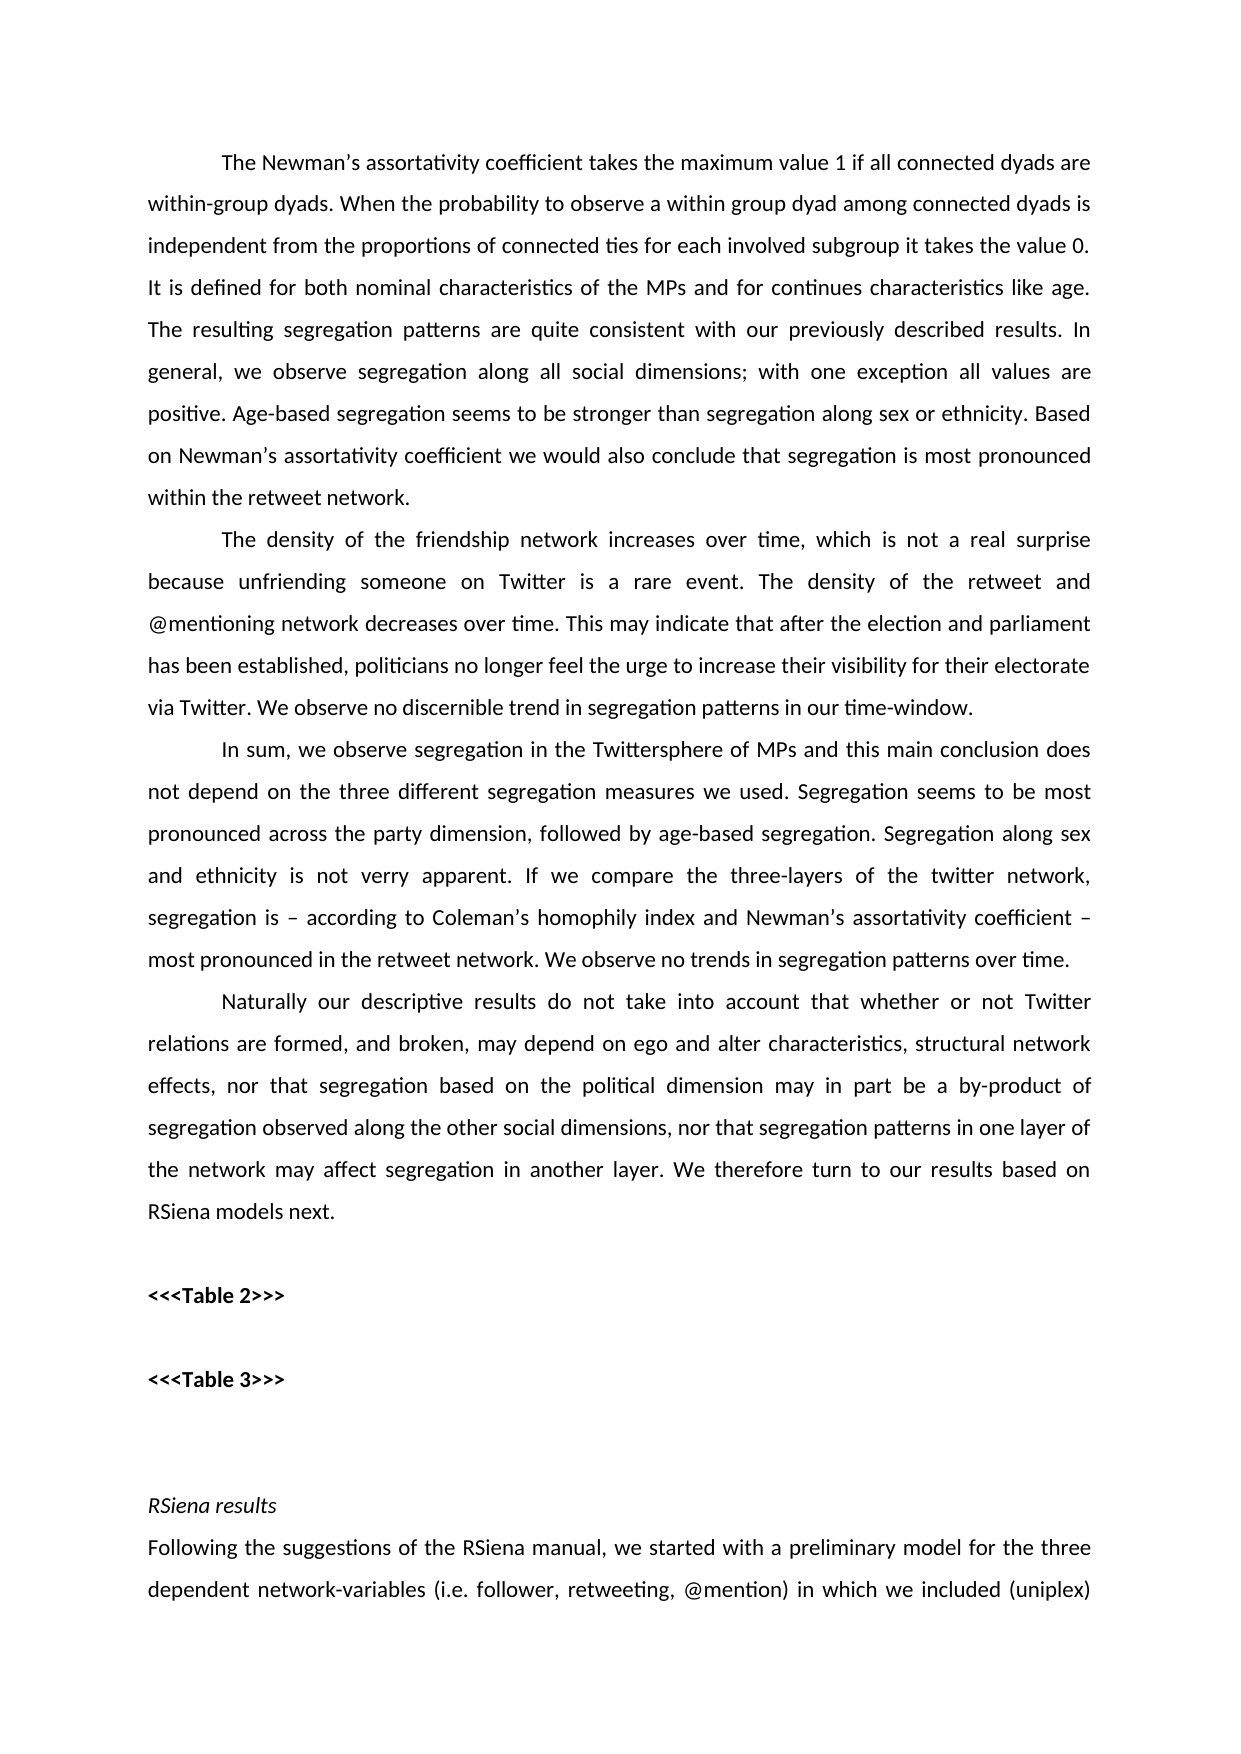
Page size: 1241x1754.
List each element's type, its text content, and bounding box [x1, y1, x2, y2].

text <<<Table 2>>> [148, 1281, 1093, 1309]
text The density of the friendship network increases over time, which is not a real surprise because unfriending someone on Twitter is a rare event. The density of the retweet and @mentioning network decreases over time. This may indicate that after the election and parliament has been established, politicians no longer feel the urge to increase their visibility for their electorate via Twitter. We observe no discernible trend in segregation patterns in our time-window. [148, 525, 1093, 721]
text RSiena results [148, 1491, 1093, 1519]
text <<<Table 3>>> [148, 1365, 1093, 1393]
text The Newman’s assortativity coefficient takes the maximum value 1 if all connected dyads are within-group dyads. When the probability to observe a within group dyad among connected dyads is independent from the proportions of connected ties for each involved subgroup it takes the value 0. It is defined for both nominal characteristics of the MPs and for continues characteristics like age. The resulting segregation patterns are quite consistent with our previously described results. In general, we observe segregation along all social dimensions; with one exception all values are positive. Age-based segregation seems to be stronger than segregation along sex or ethnicity. Based on Newman’s assortativity coefficient we would also conclude that segregation is most pronounced within the retweet network. [148, 148, 1093, 511]
text In sum, we observe segregation in the Twittersphere of MPs and this main conclusion does not depend on the three different segregation measures we used. Segregation seems to be most pronounced across the party dimension, followed by age-based segregation. Segregation along sex and ethnicity is not verry apparent. If we compare the three-layers of the twitter network, segregation is – according to Coleman’s homophily index and Newman’s assortativity coefficient – most pronounced in the retweet network. We observe no trends in segregation patterns over time. [148, 735, 1093, 973]
text Naturally our descriptive results do not take into account that whether or not Twitter relations are formed, and broken, may depend on ego and alter characteristics, structural network effects, nor that segregation based on the political dimension may in part be a by-product of segregation observed along the other social dimensions, nor that segregation patterns in one layer of the network may affect segregation in another layer. We therefore turn to our results based on RSiena models next. [148, 987, 1093, 1225]
